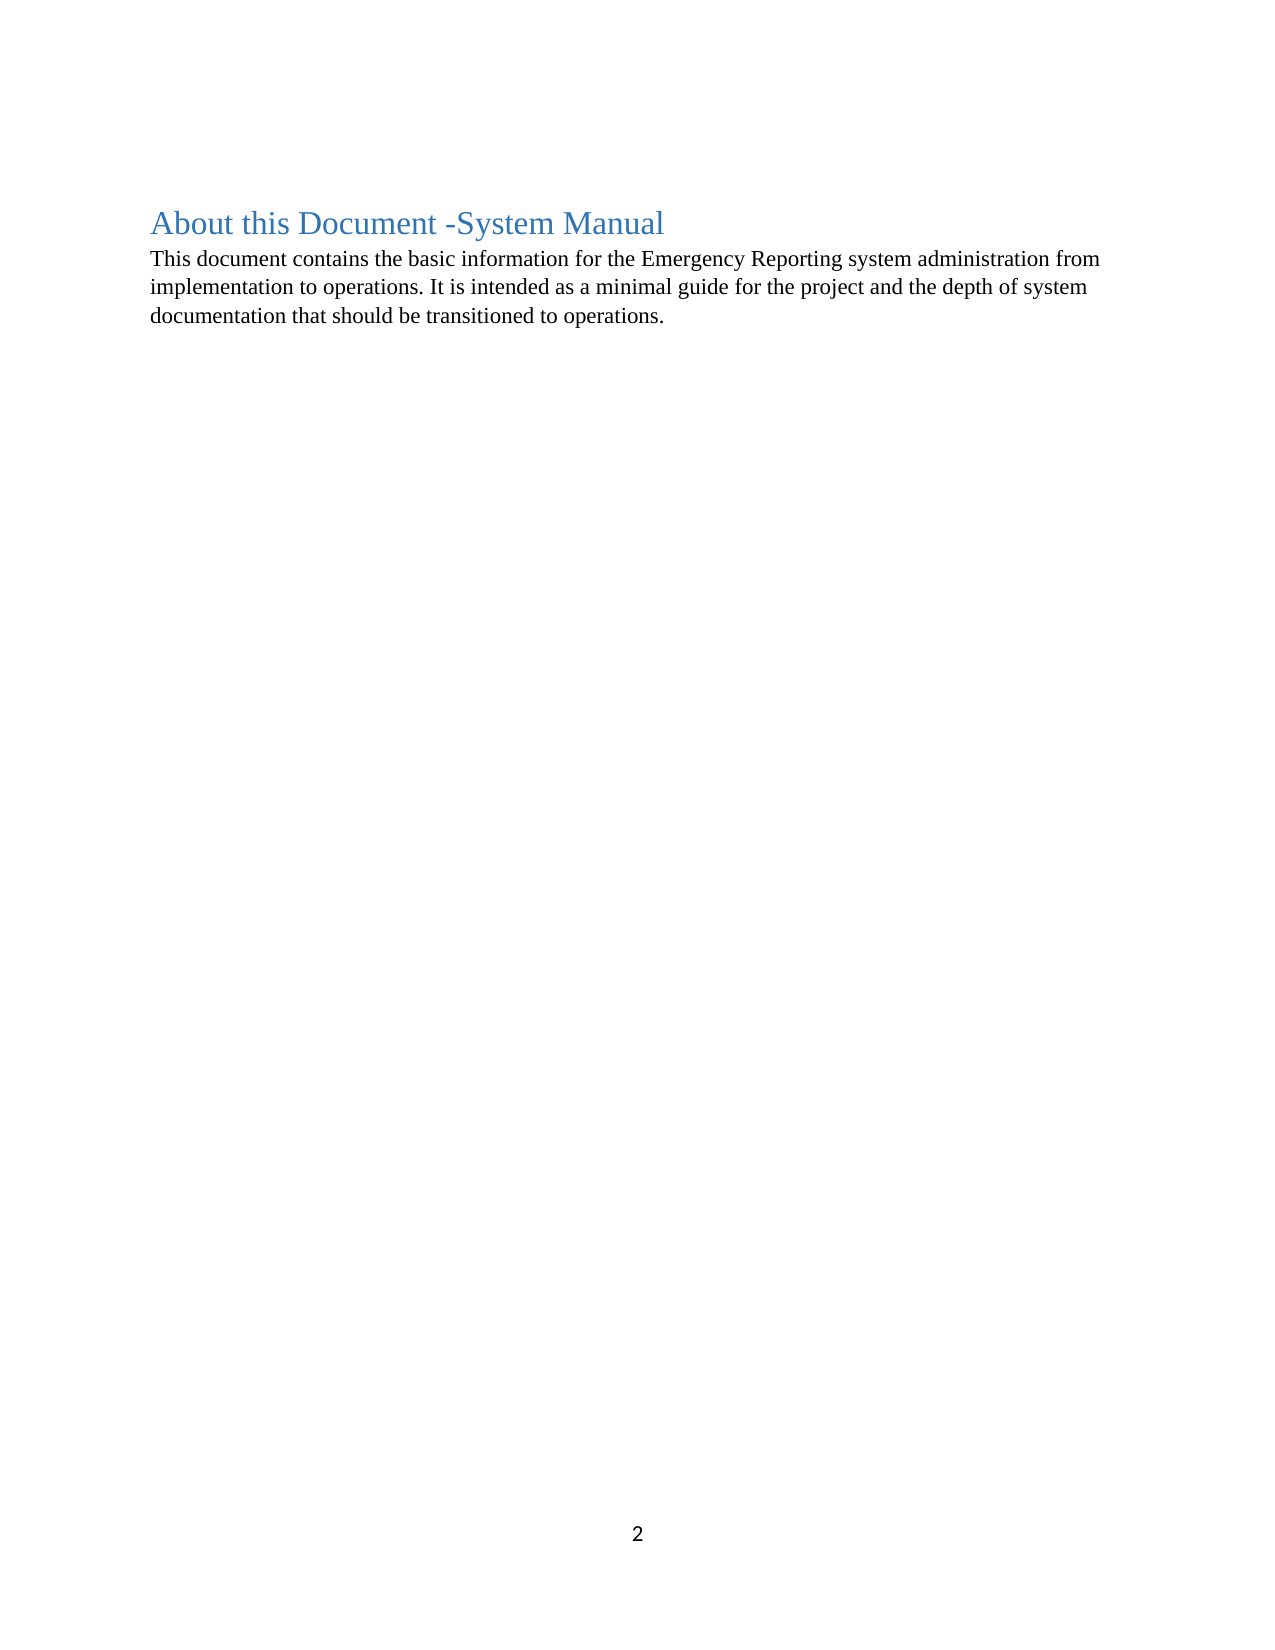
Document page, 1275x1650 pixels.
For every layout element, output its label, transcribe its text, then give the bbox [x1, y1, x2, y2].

text This document contains the basic information for the Emergency Reporting system administration from implementation to operations. It is intended as a minimal guide for the project and the depth of system documentation that should be transitioned to operations. [150, 245, 1125, 328]
subtitle About this Document -System Manual [150, 203, 1125, 242]
